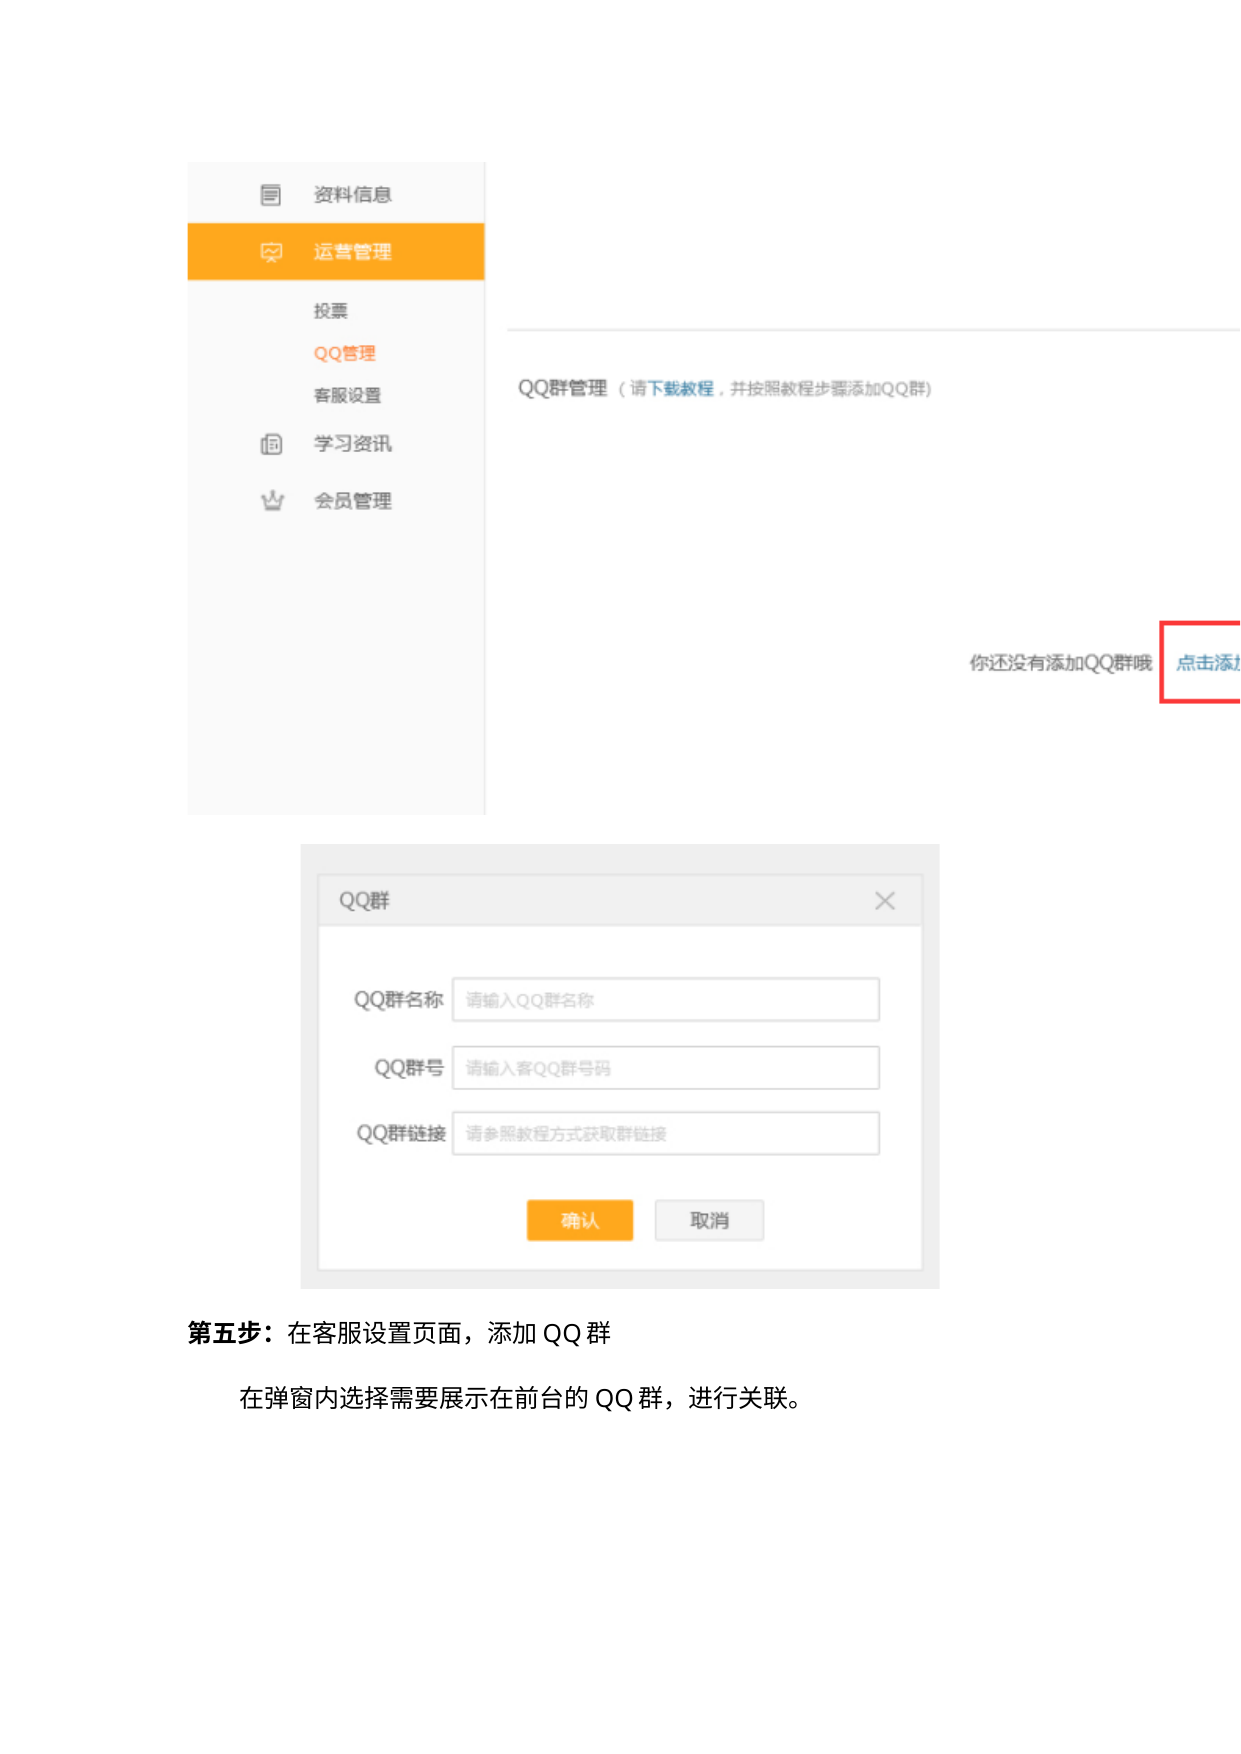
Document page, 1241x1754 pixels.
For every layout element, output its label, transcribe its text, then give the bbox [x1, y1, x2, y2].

picture [187, 162, 1241, 815]
picture [300, 844, 940, 1289]
text 第五步：在客服设置页面，添加QQ群 [187, 1299, 1053, 1364]
text 在弹窗内选择需要展示在前台的QQ群，进行关联。 [187, 1364, 1053, 1429]
